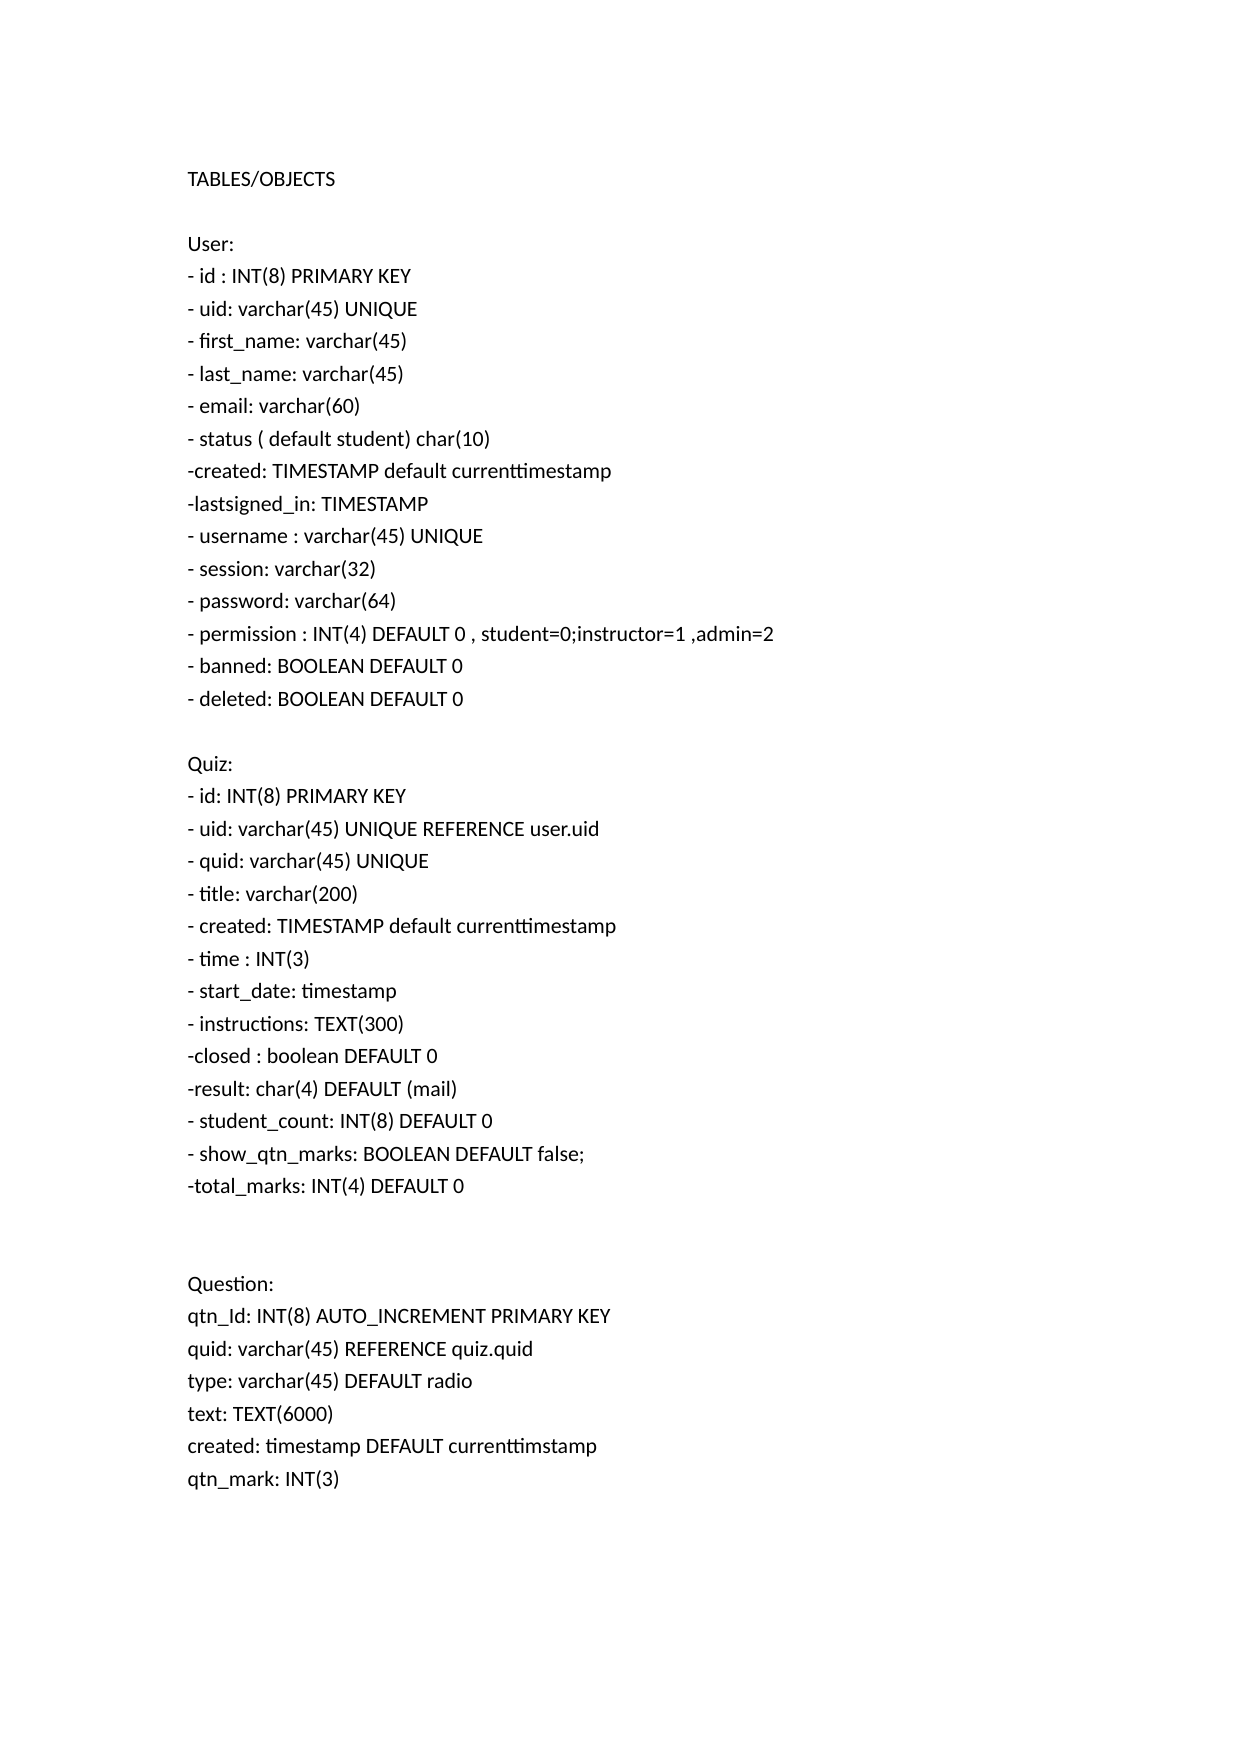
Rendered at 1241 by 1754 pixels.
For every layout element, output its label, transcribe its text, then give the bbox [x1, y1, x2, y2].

text - session: varchar(32) [187, 552, 1053, 584]
text - time : INT(3) [187, 942, 1053, 974]
text qtn_mark: INT(3) [187, 1462, 1053, 1494]
text - permission : INT(4) DEFAULT 0 , student=0;instructor=1 ,admin=2 [187, 617, 1053, 649]
text - instructions: TEXT(300) [187, 1007, 1053, 1039]
text User: [187, 227, 1053, 259]
text - start_date: timestamp [187, 974, 1053, 1007]
text - status ( default student) char(10) [187, 422, 1053, 454]
text - student_count: INT(8) DEFAULT 0 [187, 1104, 1053, 1137]
text - last_name: varchar(45) [187, 357, 1053, 389]
text - email: varchar(60) [187, 389, 1053, 422]
text Quiz: [187, 747, 1053, 779]
text - deleted: BOOLEAN DEFAULT 0 [187, 682, 1053, 714]
text type: varchar(45) DEFAULT radio [187, 1364, 1053, 1397]
text -created: TIMESTAMP default currenttimestamp [187, 454, 1053, 487]
text - id : INT(8) PRIMARY KEY [187, 259, 1053, 292]
text -closed : boolean DEFAULT 0 [187, 1039, 1053, 1072]
text -result: char(4) DEFAULT (mail) [187, 1072, 1053, 1104]
text - show_qtn_marks: BOOLEAN DEFAULT false; [187, 1137, 1053, 1169]
text Question: [187, 1267, 1053, 1299]
text - first_name: varchar(45) [187, 324, 1053, 357]
text - username : varchar(45) UNIQUE [187, 519, 1053, 552]
text TABLES/OBJECTS [187, 162, 1053, 194]
text - password: varchar(64) [187, 584, 1053, 617]
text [187, 1429, 1053, 1462]
text - created: TIMESTAMP default currenttimestamp [187, 909, 1053, 942]
text - uid: varchar(45) UNIQUE REFERENCE user.uid [187, 812, 1053, 844]
text -total_marks: INT(4) DEFAULT 0 [187, 1169, 1053, 1202]
text - title: varchar(200) [187, 877, 1053, 909]
text - id: INT(8) PRIMARY KEY [187, 779, 1053, 812]
text - uid: varchar(45) UNIQUE [187, 292, 1053, 324]
text - quid: varchar(45) UNIQUE [187, 844, 1053, 877]
text text: TEXT(6000) [187, 1397, 1053, 1429]
text qtn_Id: INT(8) AUTO_INCREMENT PRIMARY KEY [187, 1299, 1053, 1332]
text - banned: BOOLEAN DEFAULT 0 [187, 649, 1053, 682]
text -lastsigned_in: TIMESTAMP [187, 487, 1053, 519]
text quid: varchar(45) REFERENCE quiz.quid [187, 1332, 1053, 1364]
